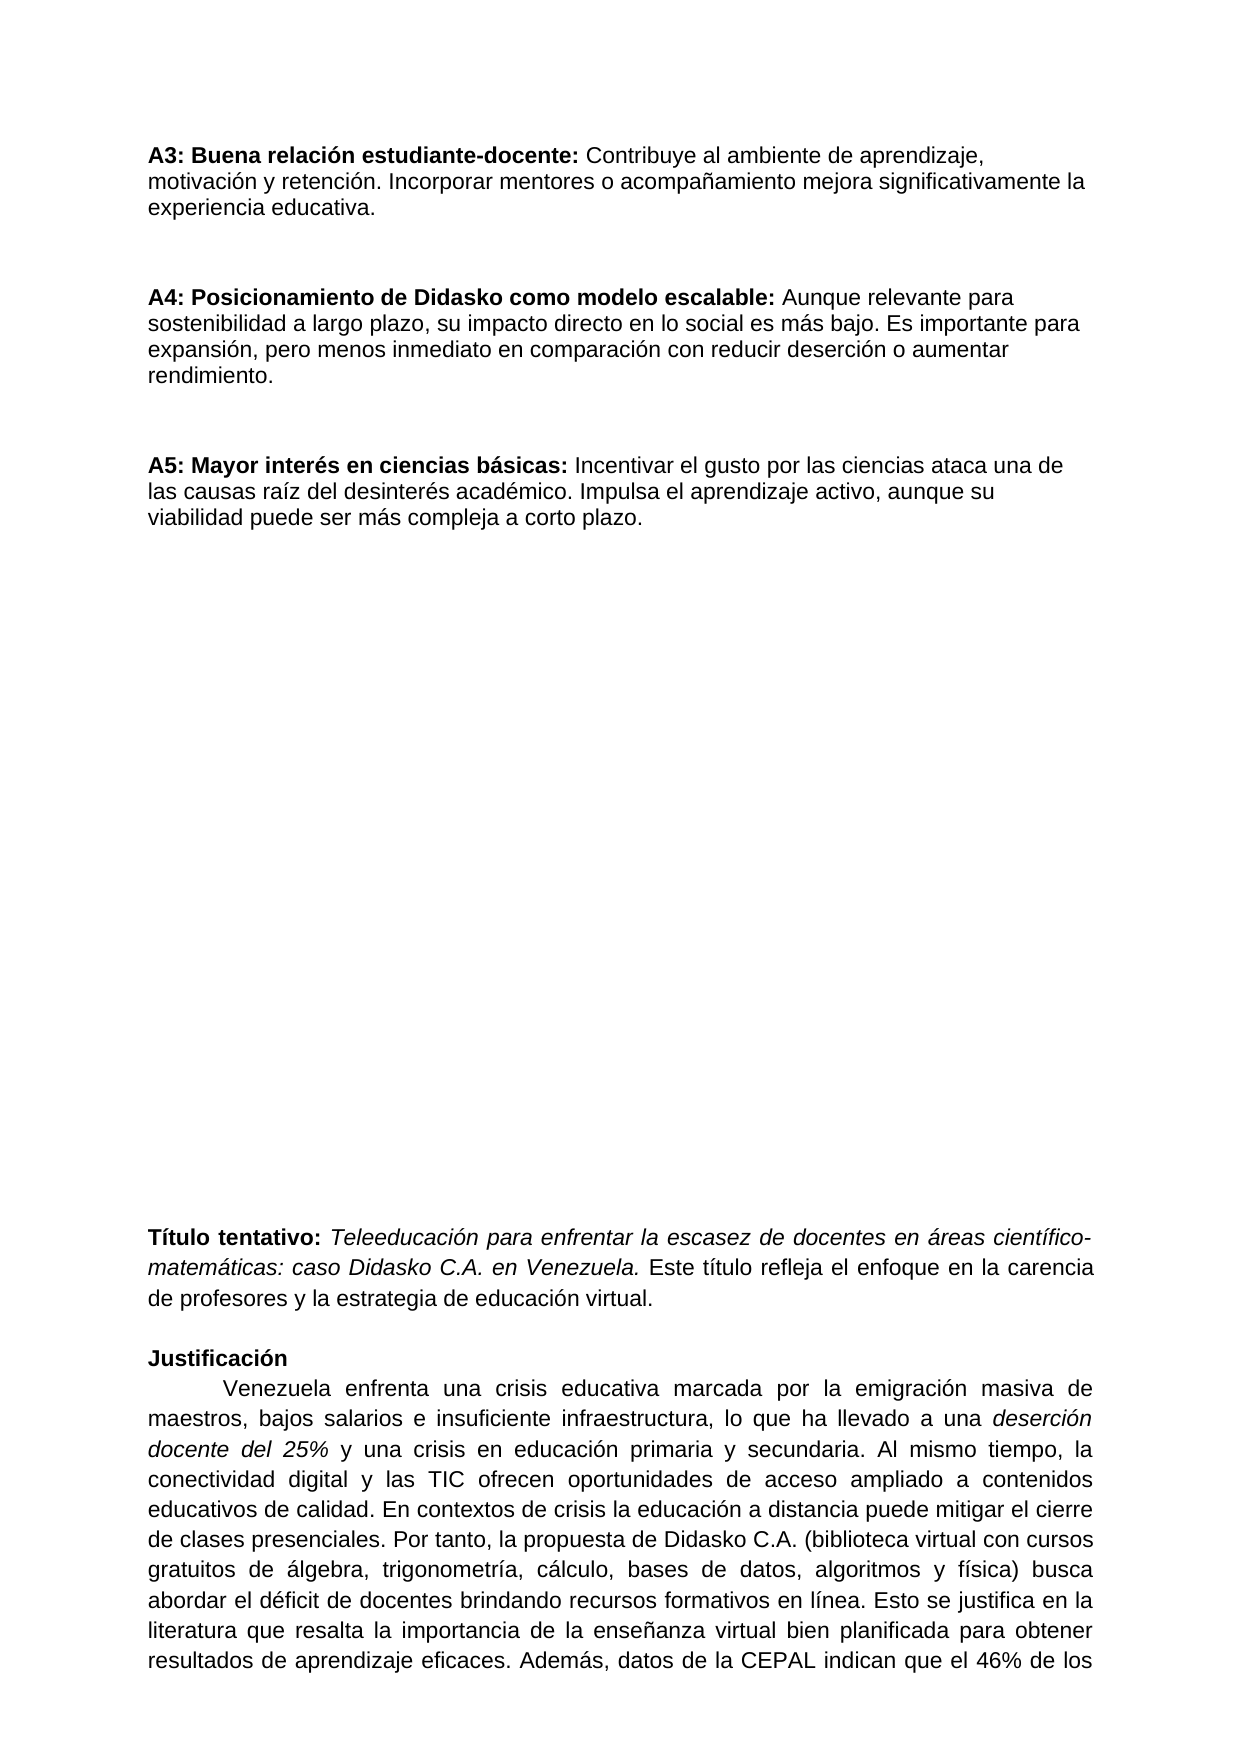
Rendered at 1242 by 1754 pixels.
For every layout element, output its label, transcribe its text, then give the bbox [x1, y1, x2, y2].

text Justificación [148, 1345, 1094, 1371]
subtitle A4: Posicionamiento de Didasko como modelo escalable: Aunque relevante para sostenibilidad a largo plazo, su impacto directo en lo social es más bajo. Es importante para expansión, pero menos inmediato en comparación con reducir deserción o aumentar rendimiento. [148, 283, 1094, 422]
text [148, 1375, 1094, 1673]
subtitle A3: Buena relación estudiante-docente: Contribuye al ambiente de aprendizaje, motivación y retención. Incorporar mentores o acompañamiento mejora significativamente la experiencia educativa. [148, 142, 1094, 254]
text Título tentativo: Teleeducación para enfrentar la escasez de docentes en áreas científico-matemáticas: caso Didasko C.A. en Venezuela. Este título refleja el enfoque en la carencia de profesores y la estrategia de educación virtual. [148, 1224, 1094, 1311]
subtitle A5: Mayor interés en ciencias básicas: Incentivar el gusto por las ciencias ataca una de las causas raíz del desinterés académico. Impulsa el aprendizaje activo, aunque su viabilidad puede ser más compleja a corto plazo. [148, 452, 1094, 531]
